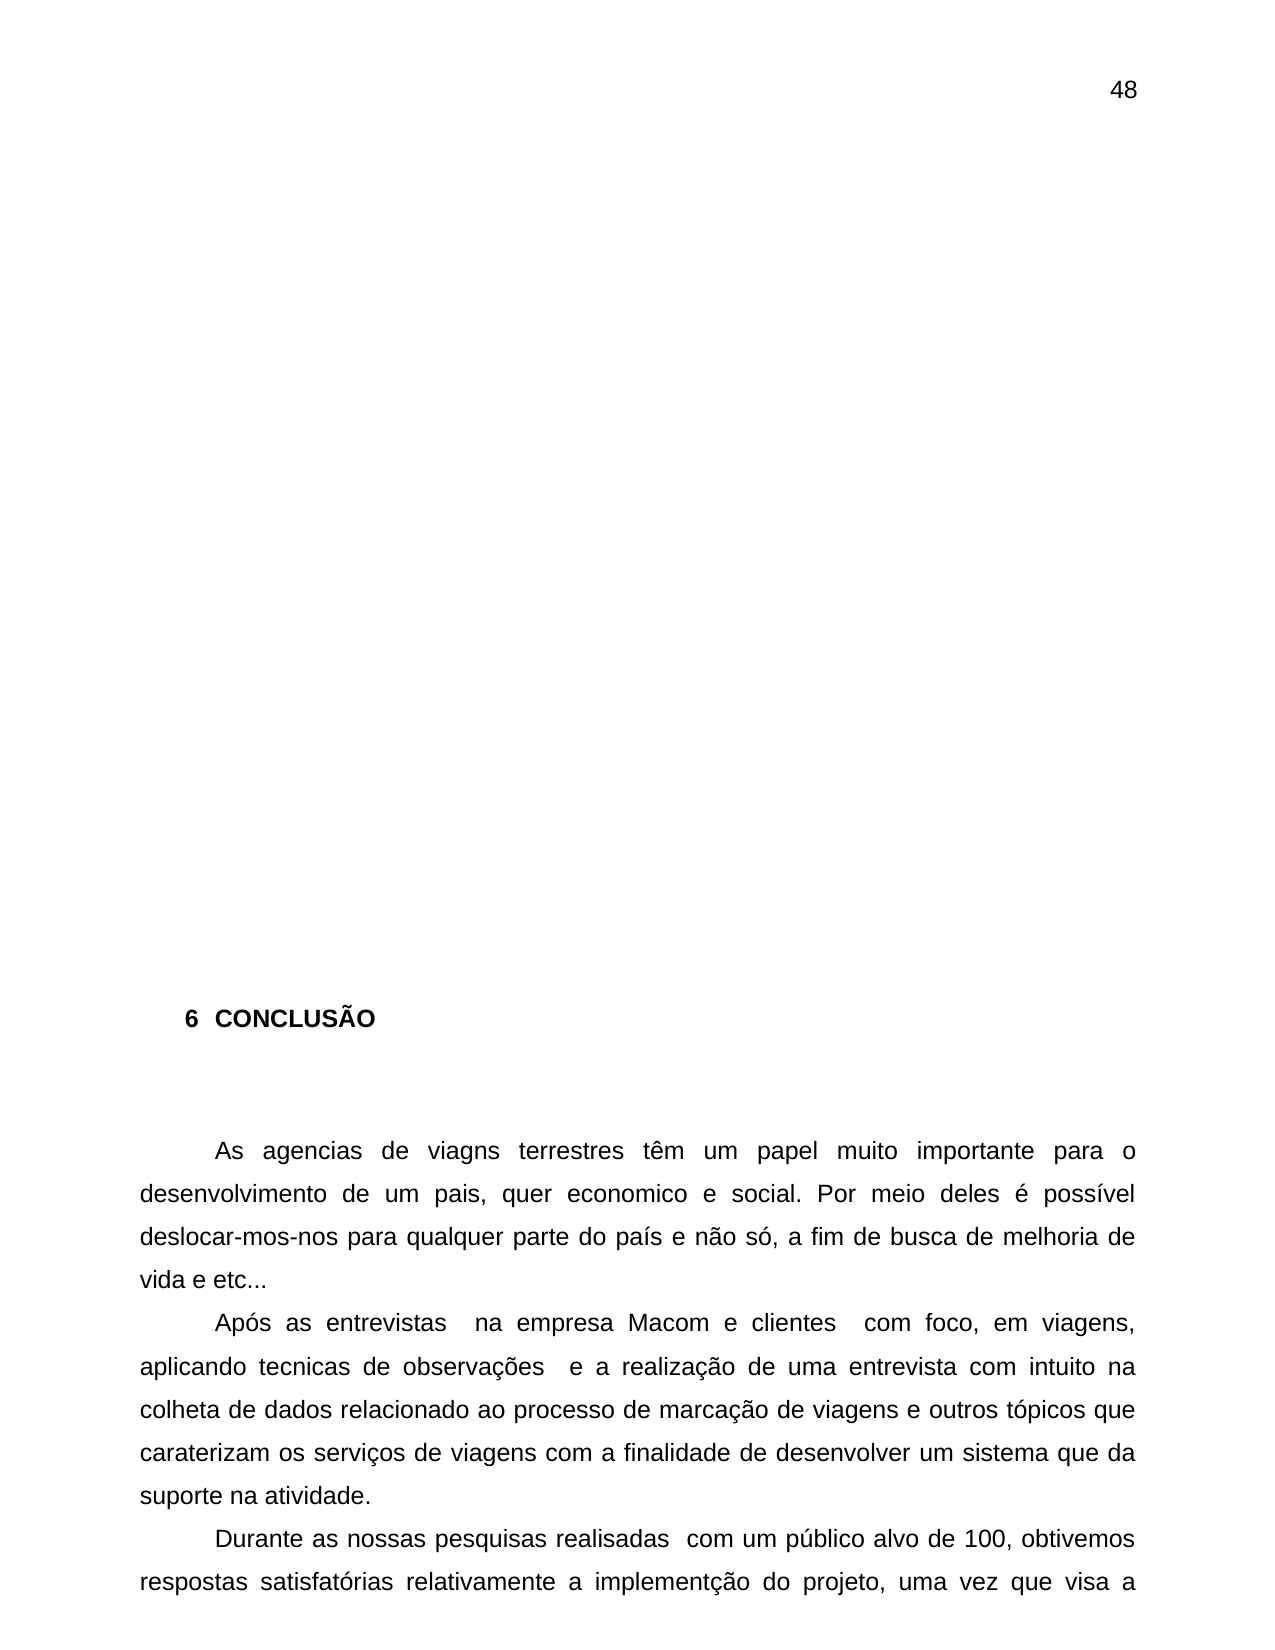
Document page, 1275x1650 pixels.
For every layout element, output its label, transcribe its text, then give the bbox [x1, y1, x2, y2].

text As agencias de viagns terrestres têm um papel muito importante para o desenvolvimento de um pais, quer economico e social. Por meio deles é possível deslocar-mos-nos para qualquer parte do país e não só, a fim de busca de melhoria de vida e etc... [139, 1136, 1137, 1294]
text Após as entrevistas na empresa Macom e clientes com foco, em viagens, aplicando tecnicas de observações e a realização de uma entrevista com intuito na colheta de dados relacionado ao processo de marcação de viagens e outros tópicos que caraterizam os serviços de viagens com a finalidade de desenvolver um sistema que da suporte na atividade. [139, 1308, 1137, 1510]
subtitle Conclusão [139, 1004, 1137, 1033]
